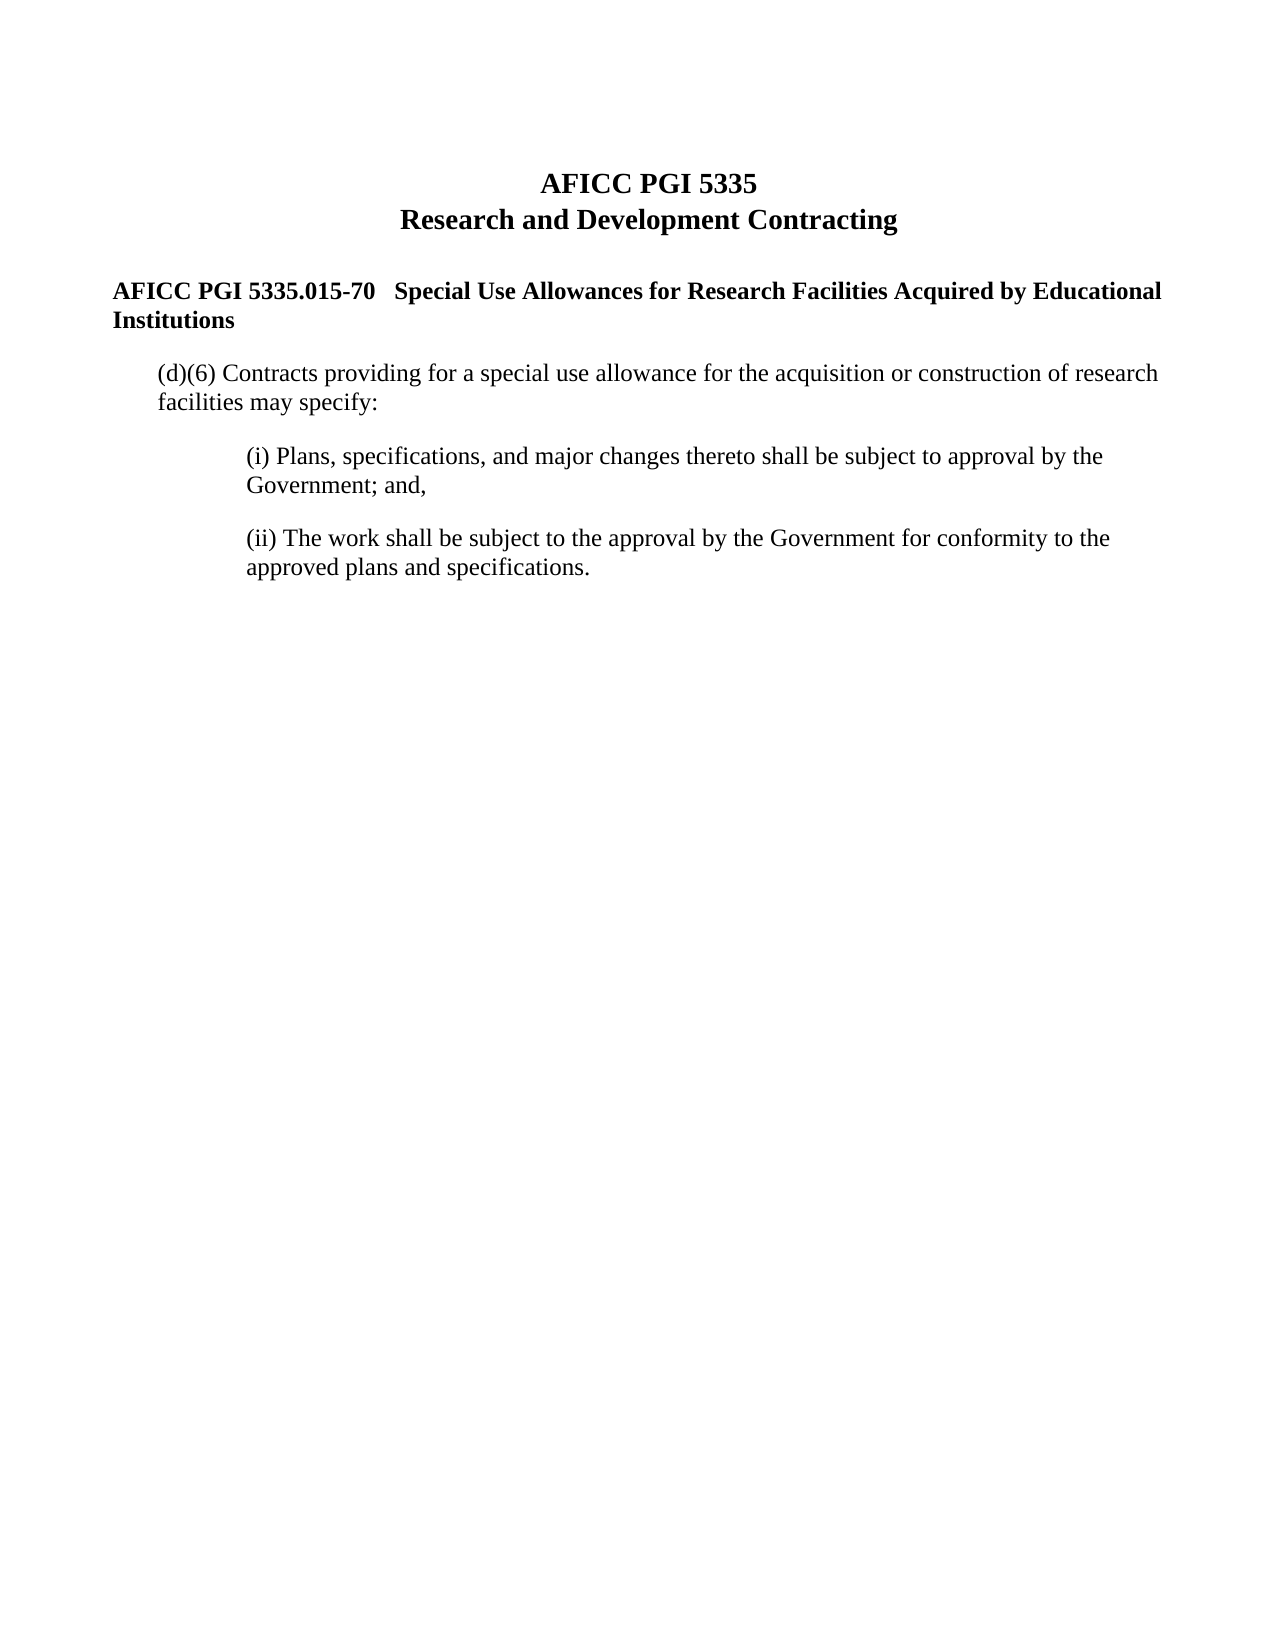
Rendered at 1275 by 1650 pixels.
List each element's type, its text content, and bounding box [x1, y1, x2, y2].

list (d)(6) Contracts providing for a special use allowance for the acquisition or construction of research facilities may specify: [157, 358, 1185, 416]
subtitle AFICC PGI 5335 Research and Development Contracting [112, 166, 1185, 236]
subtitle AFICC PGI 5335.015-70 Special Use Allowances for Research Facilities Acquired by Educational Institutions [112, 276, 1185, 333]
list (ii) The work shall be subject to the approval by the Government for conformity to the approved plans and specifications. [246, 523, 1185, 581]
list (i) Plans, specifications, and major changes thereto shall be subject to approval by the Government; and, [246, 441, 1185, 498]
